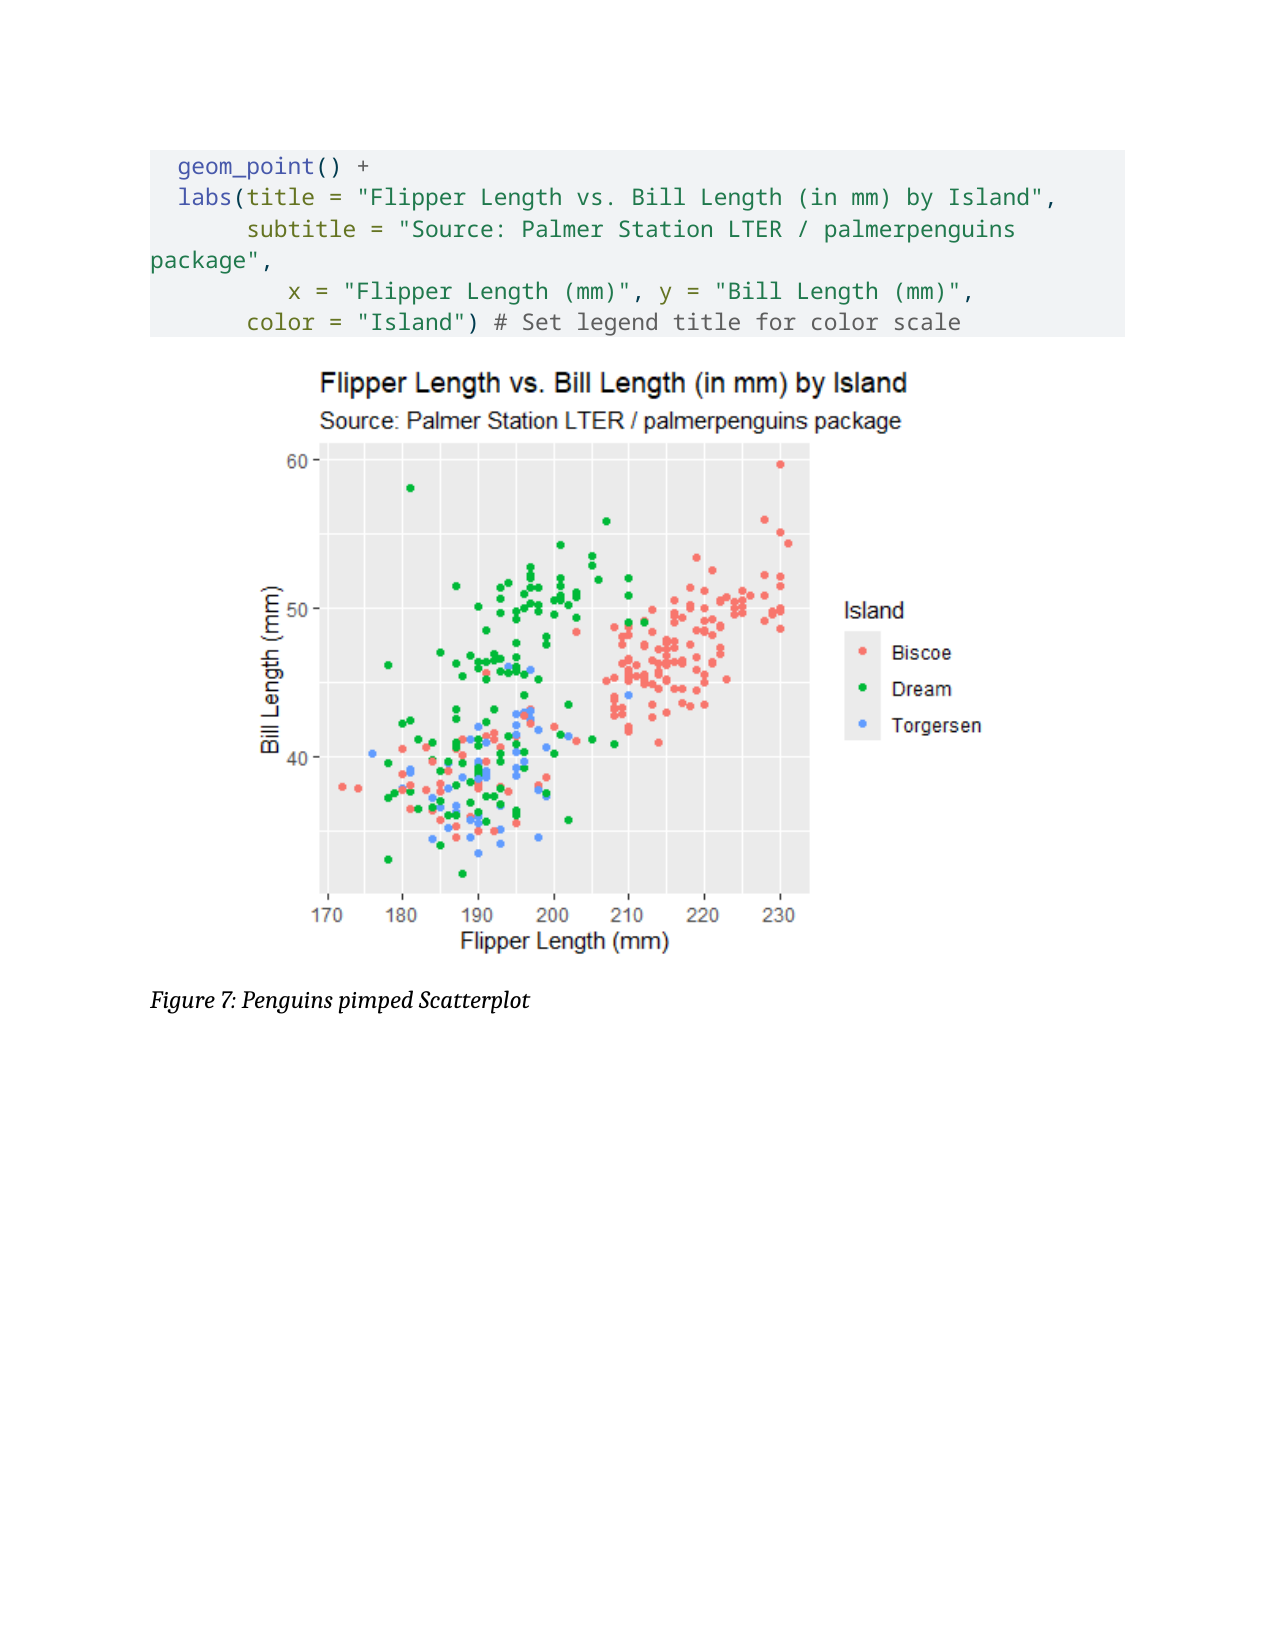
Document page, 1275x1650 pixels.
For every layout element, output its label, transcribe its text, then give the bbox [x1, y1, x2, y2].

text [150, 150, 1125, 337]
picture [247, 358, 1006, 965]
table_header Figure 7: Penguins pimped Scatterplot [139, 358, 1114, 1027]
